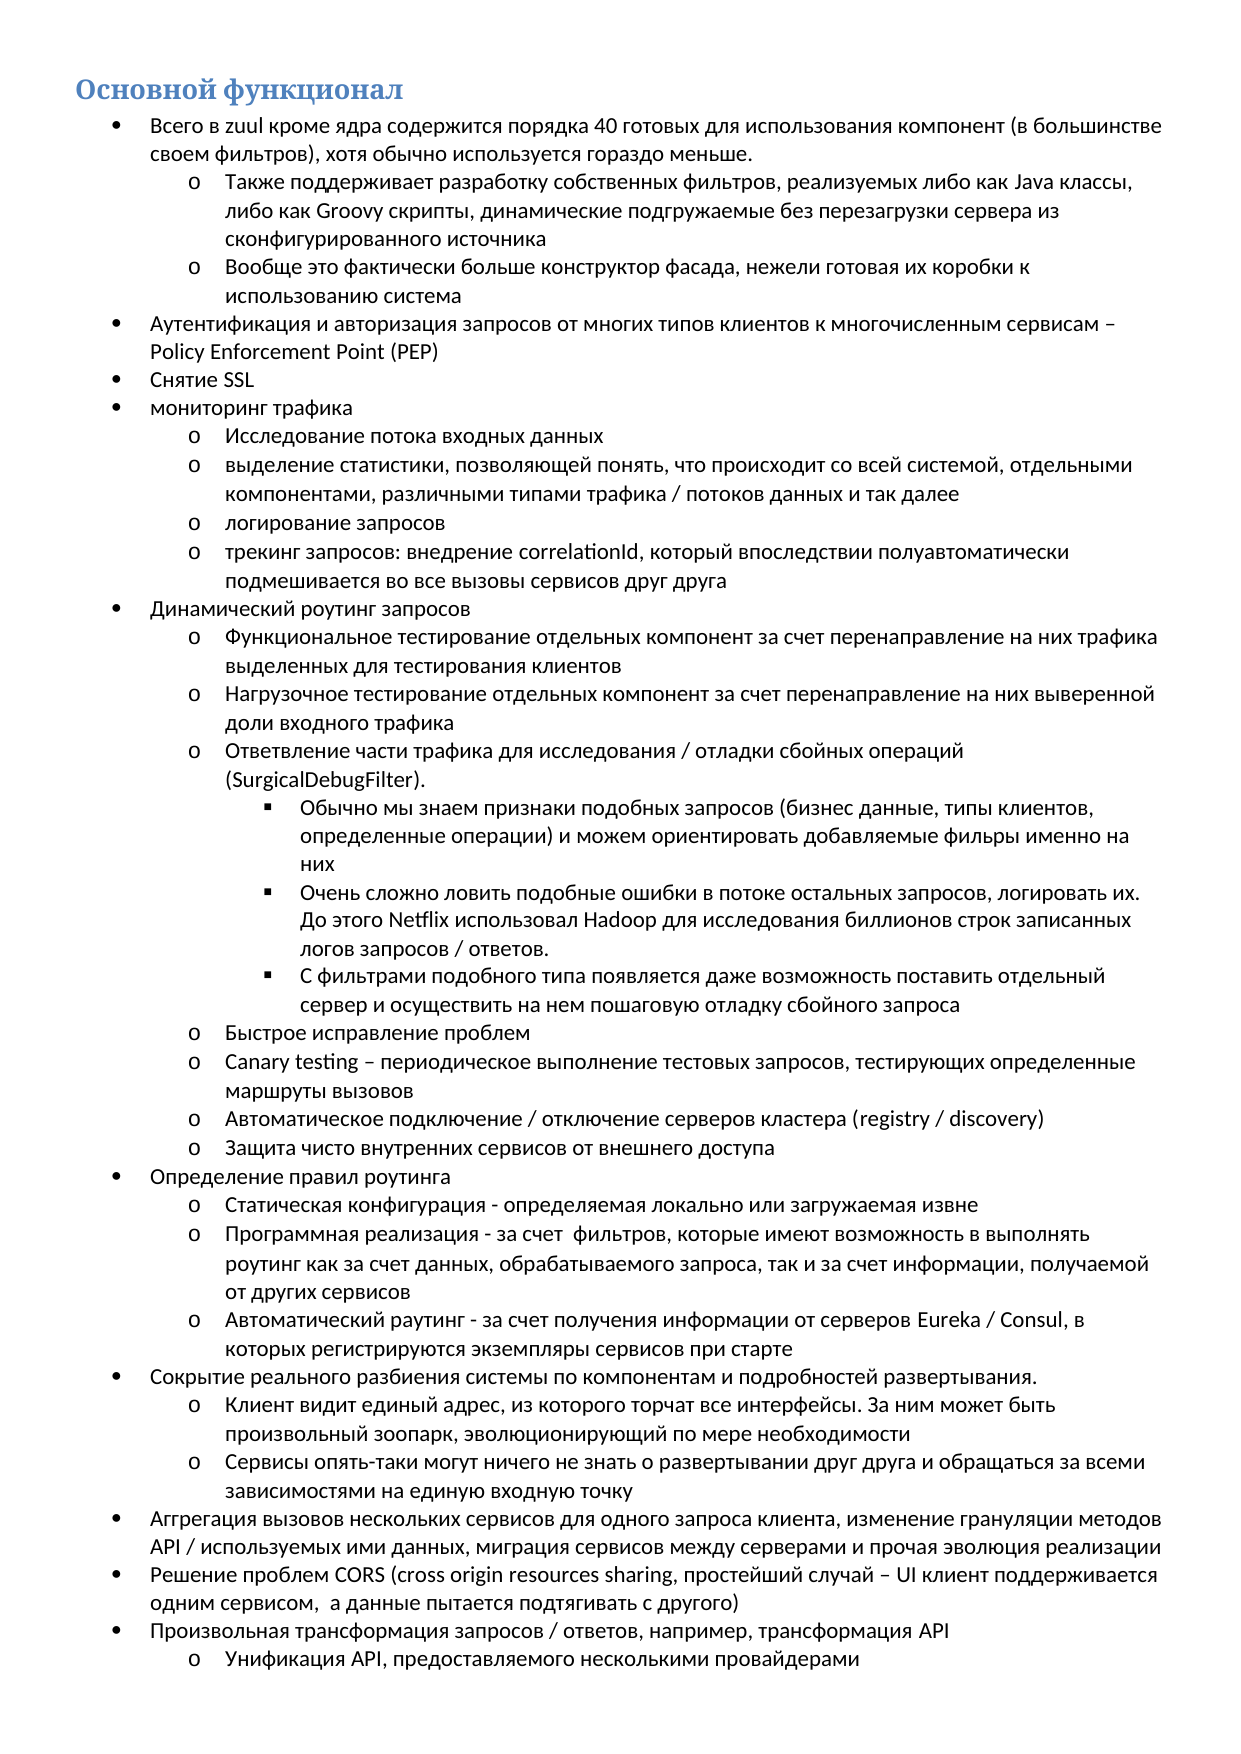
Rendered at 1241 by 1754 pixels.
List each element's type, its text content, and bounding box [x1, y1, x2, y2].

list логирование запросов [187, 508, 1165, 537]
list Динамический роутинг запросов [112, 594, 1165, 622]
list Очень сложно ловить подобные ошибки в потоке остальных запросов, логировать их. До этого Netflix использовал Hadoop для исследования биллионов строк записанных логов запросов / ответов. [262, 878, 1165, 962]
list Клиент видит единый адрес, из которого торчат все интерфейсы. За ним может быть произвольный зоопарк, эволюционирующий по мере необходимости [187, 1390, 1165, 1447]
list Унификация API, предоставляемого несколькими провайдерами [187, 1644, 1165, 1674]
list Исследование потока входных данных [187, 421, 1165, 450]
list Сервисы опять-таки могут ничего не знать о развертывании друг друга и обращаться за всеми зависимостями на единую входную точку [187, 1447, 1165, 1504]
list Статическая конфигурация - определяемая локально или загружаемая извне [187, 1190, 1165, 1219]
list выделение статистики, позволяющей понять, что происходит со всей системой, отдельными компонентами, различными типами трафика / потоков данных и так далее [187, 450, 1165, 508]
list Всего в zuul кроме ядра содержится порядка 40 готовых для использования компонент (в большинстве своем фильтров), хотя обычно используется гораздо меньше. [112, 111, 1165, 167]
list Canary testing – периодическое выполнение тестовых запросов, тестирующих определенные маршруты вызовов [187, 1047, 1165, 1104]
list Нагрузочное тестирование отдельных компонент за счет перенаправление на них выверенной доли входного трафика [187, 679, 1165, 736]
list Функциональное тестирование отдельных компонент за счет перенаправление на них трафика выделенных для тестирования клиентов [187, 622, 1165, 679]
list Сокрытие реального разбиения системы по компонентам и подробностей развертывания. [112, 1362, 1165, 1390]
list Обычно мы знаем признаки подобных запросов (бизнес данные, типы клиентов, определенные операции) и можем ориентировать добавляемые фильры именно на них [262, 793, 1165, 878]
list С фильтрами подобного типа появляется даже возможность поставить отдельный сервер и осуществить на нем пошаговую отладку сбойного запроса [262, 962, 1165, 1018]
list Быстрое исправление проблем [187, 1018, 1165, 1047]
list Программная реализация - за счет фильтров, которые имеют возможность в выполнять роутинг как за счет данных, обрабатываемого запроса, так и за счет информации, получаемой от других сервисов [187, 1219, 1165, 1305]
list Ответвление части трафика для исследования / отладки сбойных операций (SurgicalDebugFilter). [187, 736, 1165, 793]
subtitle Основной функционал [75, 75, 1165, 106]
list трекинг запросов: внедрение correlationId, который впоследствии полуавтоматически подмешивается во все вызовы сервисов друг друга [187, 537, 1165, 594]
list Автоматическое подключение / отключение серверов кластера (registry / discovery) [187, 1104, 1165, 1133]
list Решение проблем CORS (cross origin resources sharing, простейший случай – UI клиент поддерживается одним сервисом, а данные пытается подтягивать с другого) [112, 1560, 1165, 1616]
list Определение правил роутинга [112, 1162, 1165, 1190]
list мониторинг трафика [112, 393, 1165, 421]
list Вообще это фактически больше конструктор фасада, нежели готовая их коробки к использованию система [187, 252, 1165, 309]
list Защита чисто внутренних сервисов от внешнего доступа [187, 1133, 1165, 1162]
list Снятие SSL [112, 365, 1165, 393]
list Произвольная трансформация запросов / ответов, например, трансформация API [112, 1616, 1165, 1644]
list Автоматический раутинг - за счет получения информации от серверов Eureka / Consul, в которых регистрируются экземпляры сервисов при старте [187, 1305, 1165, 1362]
list Аггрегация вызовов нескольких сервисов для одного запроса клиента, изменение грануляции методов API / используемых ими данных, миграция сервисов между серверами и прочая эволюция реализации [112, 1504, 1165, 1560]
list Аутентификация и авторизация запросов от многих типов клиентов к многочисленным сервисам – Policy Enforcement Point (PEP) [112, 309, 1165, 365]
list Также поддерживает разработку собственных фильтров, реализуемых либо как Java классы, либо как Groovy скрипты, динамические подгружаемые без перезагрузки сервера из сконфигурированного источника [187, 167, 1165, 252]
